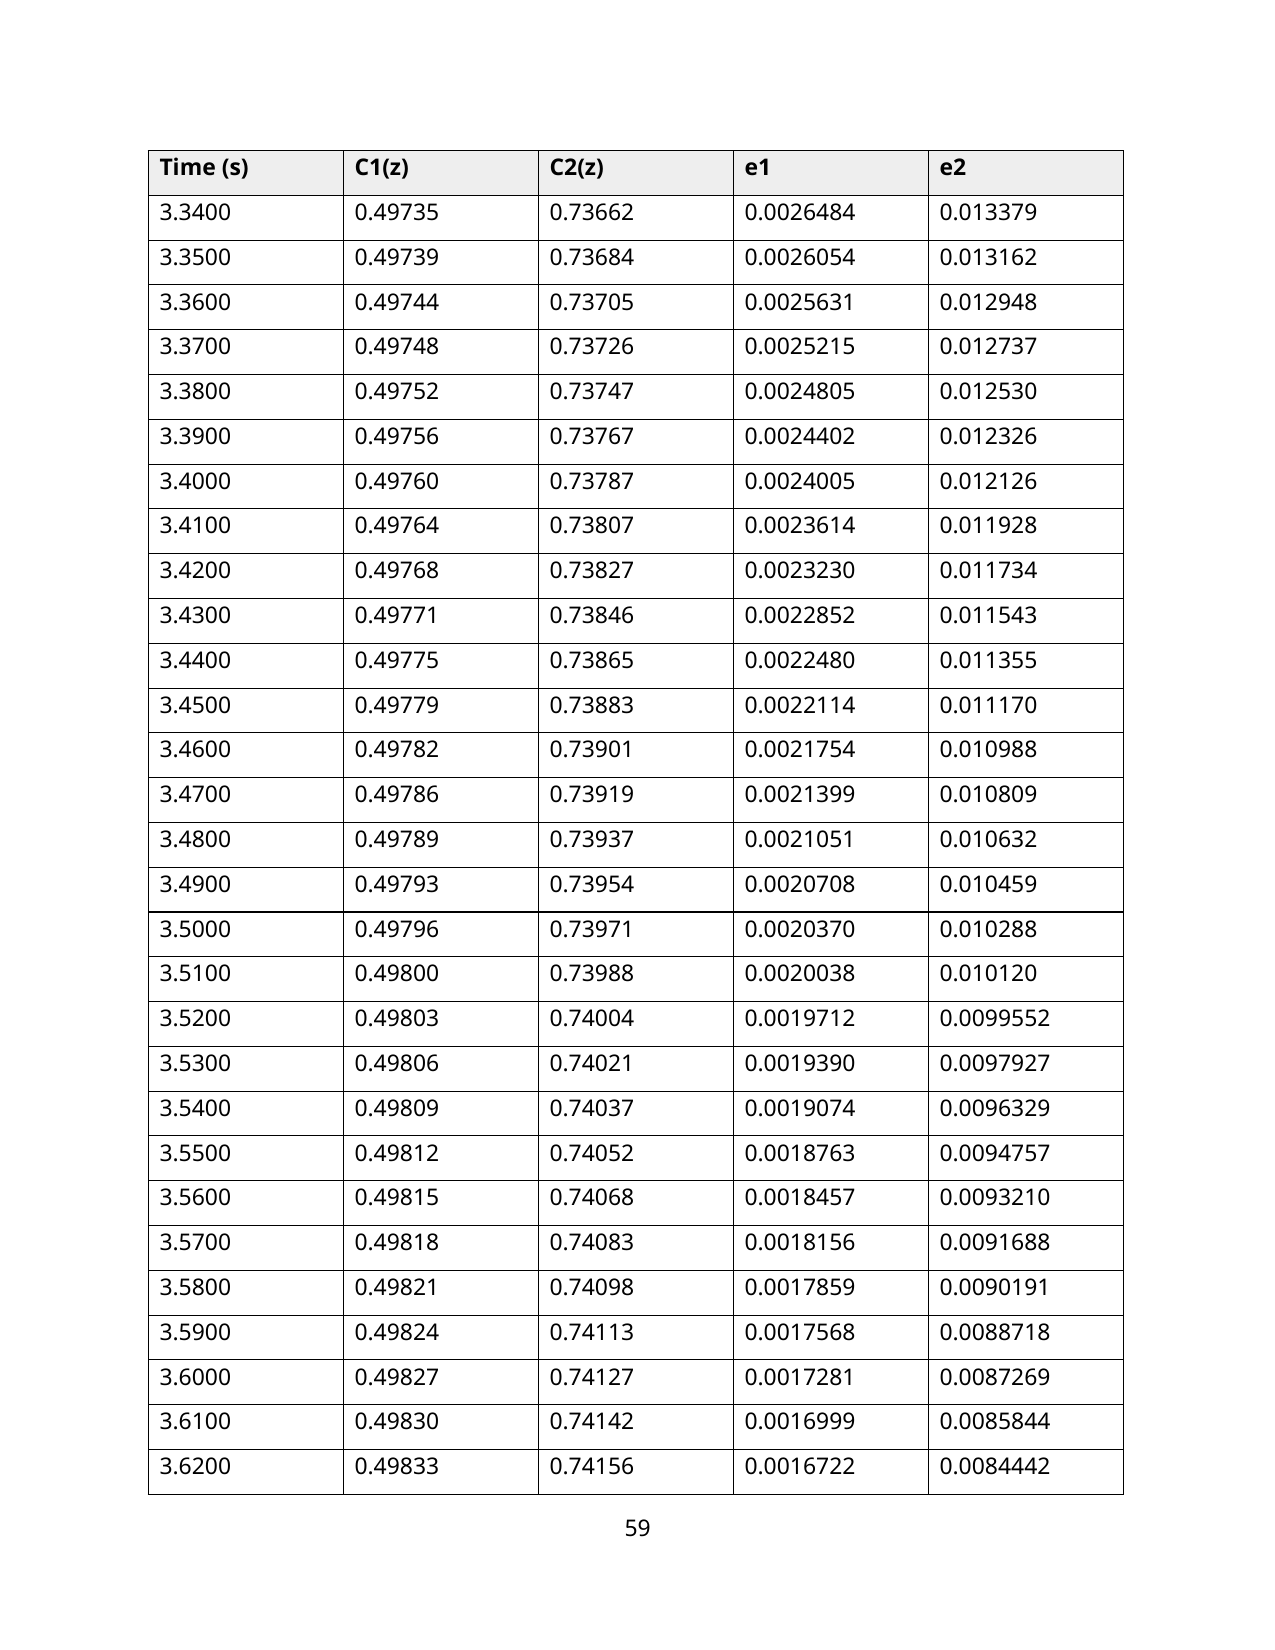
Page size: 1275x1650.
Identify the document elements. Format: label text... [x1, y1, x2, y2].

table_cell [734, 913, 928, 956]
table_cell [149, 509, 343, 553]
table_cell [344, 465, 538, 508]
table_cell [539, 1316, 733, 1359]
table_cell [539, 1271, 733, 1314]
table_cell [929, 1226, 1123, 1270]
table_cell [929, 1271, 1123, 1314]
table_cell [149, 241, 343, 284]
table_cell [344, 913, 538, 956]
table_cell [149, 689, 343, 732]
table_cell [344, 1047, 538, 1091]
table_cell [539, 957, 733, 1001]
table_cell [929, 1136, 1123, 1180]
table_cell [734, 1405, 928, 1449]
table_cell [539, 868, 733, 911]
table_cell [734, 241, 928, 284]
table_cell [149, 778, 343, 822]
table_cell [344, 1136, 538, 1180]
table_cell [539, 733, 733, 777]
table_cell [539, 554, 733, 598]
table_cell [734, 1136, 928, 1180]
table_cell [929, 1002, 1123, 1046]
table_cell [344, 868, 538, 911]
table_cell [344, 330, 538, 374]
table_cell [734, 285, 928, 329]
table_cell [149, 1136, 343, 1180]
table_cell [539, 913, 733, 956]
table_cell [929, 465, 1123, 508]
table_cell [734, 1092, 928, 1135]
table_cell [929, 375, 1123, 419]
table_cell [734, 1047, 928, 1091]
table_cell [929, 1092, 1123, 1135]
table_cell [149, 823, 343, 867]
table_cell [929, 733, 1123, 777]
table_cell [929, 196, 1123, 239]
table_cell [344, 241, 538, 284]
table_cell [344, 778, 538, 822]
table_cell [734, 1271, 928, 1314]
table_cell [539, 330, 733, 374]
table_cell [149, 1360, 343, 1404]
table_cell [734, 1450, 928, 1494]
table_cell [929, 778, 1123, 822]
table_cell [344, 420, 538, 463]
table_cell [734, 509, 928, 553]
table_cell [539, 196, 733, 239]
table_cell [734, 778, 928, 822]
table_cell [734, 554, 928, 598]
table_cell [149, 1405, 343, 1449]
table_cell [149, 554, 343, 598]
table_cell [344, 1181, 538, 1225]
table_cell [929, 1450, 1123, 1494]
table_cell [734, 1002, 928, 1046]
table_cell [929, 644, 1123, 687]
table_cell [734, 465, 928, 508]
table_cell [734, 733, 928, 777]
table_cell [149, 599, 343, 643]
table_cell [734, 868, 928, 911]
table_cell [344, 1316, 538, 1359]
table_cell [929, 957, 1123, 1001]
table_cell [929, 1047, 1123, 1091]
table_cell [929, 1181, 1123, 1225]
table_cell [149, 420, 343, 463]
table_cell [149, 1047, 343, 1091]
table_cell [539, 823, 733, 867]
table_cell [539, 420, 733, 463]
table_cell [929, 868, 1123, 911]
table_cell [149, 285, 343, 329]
table_header Time (s) [149, 151, 343, 195]
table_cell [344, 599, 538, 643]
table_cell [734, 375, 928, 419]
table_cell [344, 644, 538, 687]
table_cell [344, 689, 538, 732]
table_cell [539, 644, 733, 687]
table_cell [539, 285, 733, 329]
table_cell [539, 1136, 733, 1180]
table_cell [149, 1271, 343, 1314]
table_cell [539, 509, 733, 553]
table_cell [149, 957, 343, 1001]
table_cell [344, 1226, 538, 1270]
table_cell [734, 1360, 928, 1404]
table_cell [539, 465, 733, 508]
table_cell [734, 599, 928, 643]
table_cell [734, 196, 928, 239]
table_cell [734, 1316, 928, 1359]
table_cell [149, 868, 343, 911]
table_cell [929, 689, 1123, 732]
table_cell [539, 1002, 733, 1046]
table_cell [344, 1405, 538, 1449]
table_header e2 [929, 151, 1123, 195]
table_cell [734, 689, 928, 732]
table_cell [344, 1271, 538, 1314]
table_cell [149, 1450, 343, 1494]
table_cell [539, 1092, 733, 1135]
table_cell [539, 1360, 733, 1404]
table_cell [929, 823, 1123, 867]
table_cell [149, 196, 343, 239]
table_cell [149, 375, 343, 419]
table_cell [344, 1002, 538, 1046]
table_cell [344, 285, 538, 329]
table_header C2(z) [539, 151, 733, 195]
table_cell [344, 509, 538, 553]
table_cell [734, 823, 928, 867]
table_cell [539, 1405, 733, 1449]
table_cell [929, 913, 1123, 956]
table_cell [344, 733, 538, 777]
table_header e1 [734, 151, 928, 195]
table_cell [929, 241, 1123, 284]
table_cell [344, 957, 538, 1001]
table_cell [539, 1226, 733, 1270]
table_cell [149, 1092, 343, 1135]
table_header C1(z) [344, 151, 538, 195]
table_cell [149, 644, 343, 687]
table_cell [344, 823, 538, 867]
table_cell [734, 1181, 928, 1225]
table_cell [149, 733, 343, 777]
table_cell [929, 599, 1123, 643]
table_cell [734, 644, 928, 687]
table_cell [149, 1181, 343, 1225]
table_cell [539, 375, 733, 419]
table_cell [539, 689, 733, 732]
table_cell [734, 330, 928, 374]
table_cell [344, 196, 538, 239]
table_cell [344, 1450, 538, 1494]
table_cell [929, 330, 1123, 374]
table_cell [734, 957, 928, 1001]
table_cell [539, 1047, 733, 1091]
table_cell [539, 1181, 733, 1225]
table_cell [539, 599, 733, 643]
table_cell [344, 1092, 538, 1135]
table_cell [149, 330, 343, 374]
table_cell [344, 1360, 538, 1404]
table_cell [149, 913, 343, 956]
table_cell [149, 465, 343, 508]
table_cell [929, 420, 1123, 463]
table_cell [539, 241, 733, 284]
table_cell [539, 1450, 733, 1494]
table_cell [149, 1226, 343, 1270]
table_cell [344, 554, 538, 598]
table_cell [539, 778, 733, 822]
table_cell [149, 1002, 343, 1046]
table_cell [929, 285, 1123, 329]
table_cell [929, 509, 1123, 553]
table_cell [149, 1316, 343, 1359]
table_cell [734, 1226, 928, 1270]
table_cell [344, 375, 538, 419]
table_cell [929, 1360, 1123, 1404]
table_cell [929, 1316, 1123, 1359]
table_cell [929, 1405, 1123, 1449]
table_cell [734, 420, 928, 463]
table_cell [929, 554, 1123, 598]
